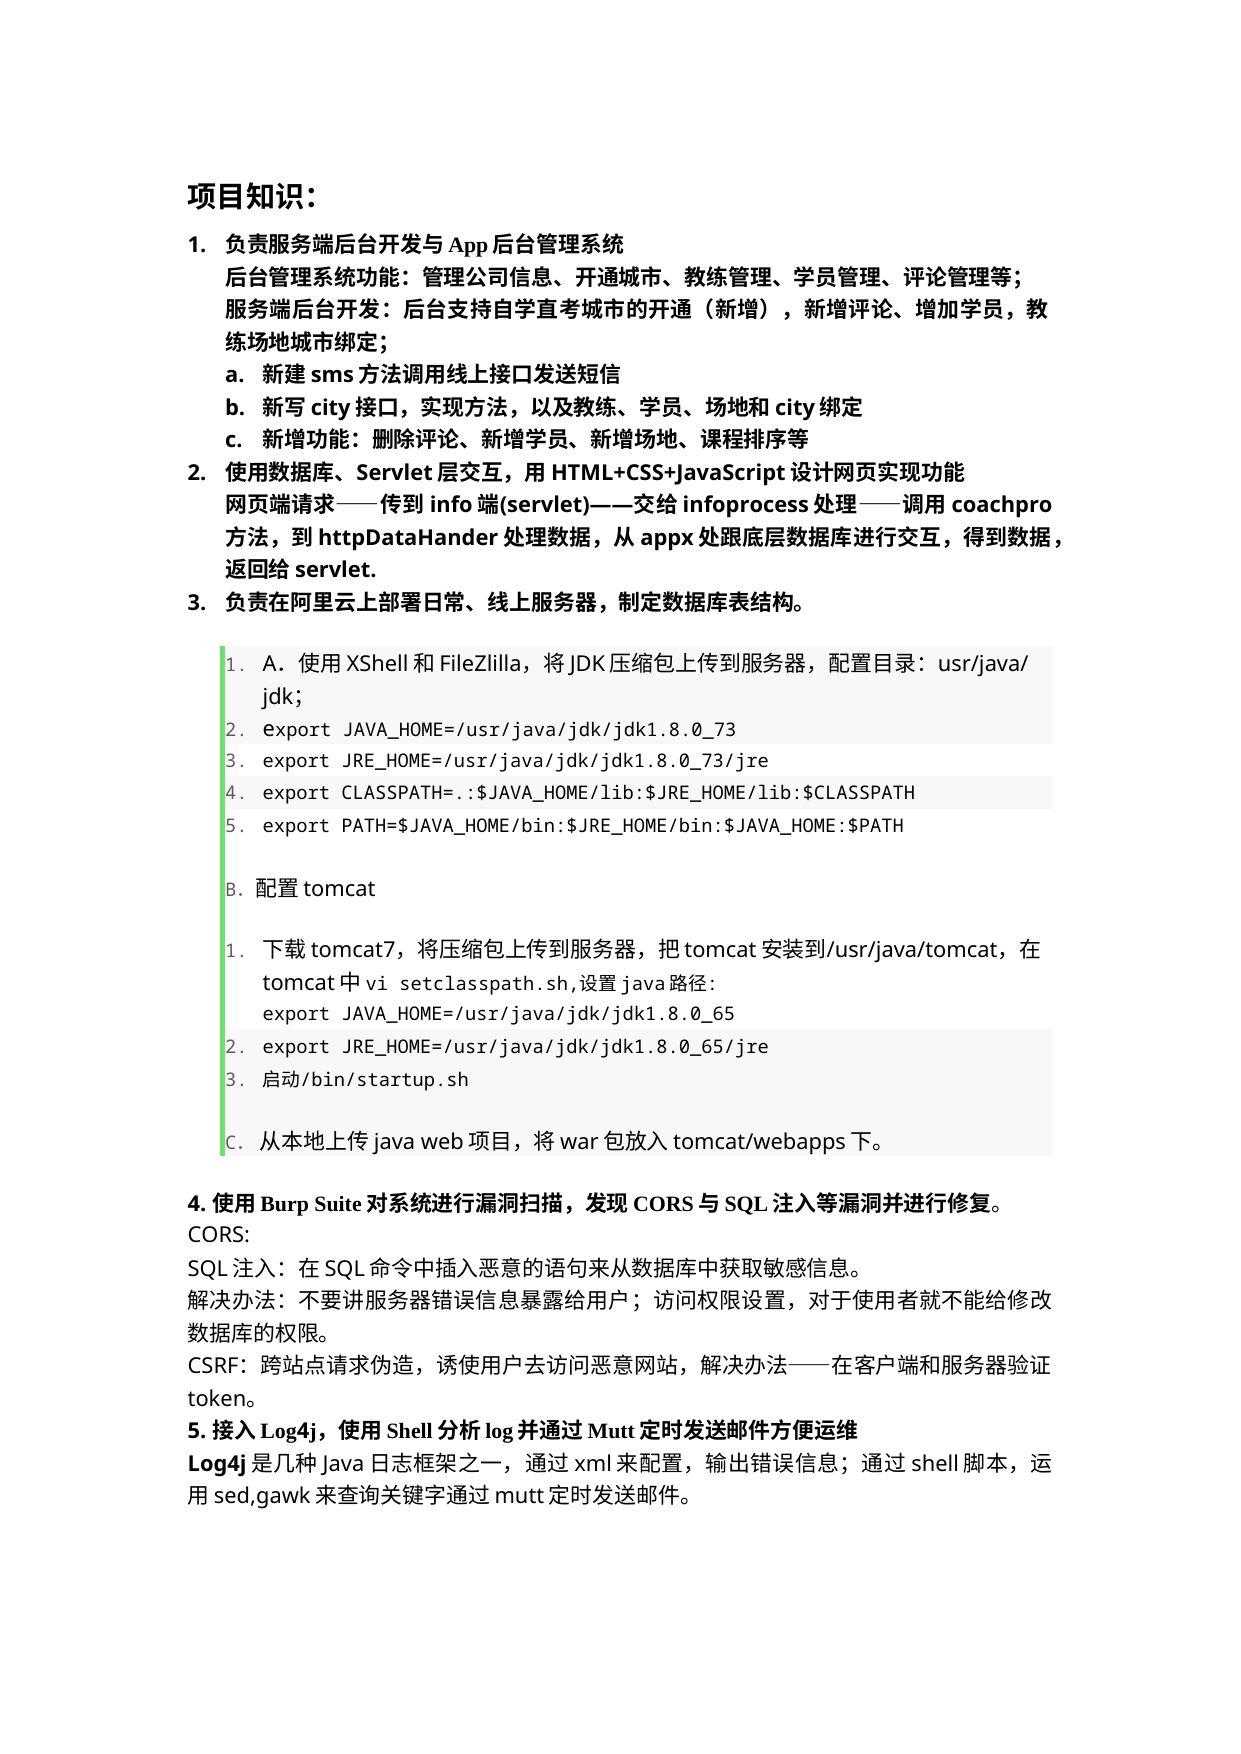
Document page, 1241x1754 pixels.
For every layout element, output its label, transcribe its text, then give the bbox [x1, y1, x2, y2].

list 负责在阿里云上部署日常、线上服务器，制定数据库表结构。 [187, 584, 1053, 617]
list 新建sms方法调用线上接口发送短信 [225, 357, 1053, 389]
list 使用数据库、Servlet层交互，用HTML+CSS+JavaScript设计网页实现功能 [187, 454, 1053, 487]
text 解决办法：不要讲服务器错误信息暴露给用户；访问权限设置，对于使用者就不能给修改数据库的权限。 [187, 1283, 1053, 1348]
list 新增功能：删除评论、新增学员、新增场地、课程排序等 [225, 422, 1053, 454]
list 负责服务端后台开发与App后台管理系统 [187, 227, 1053, 259]
text 网页端请求——传到info端(servlet)——交给infoprocess处理——调用coachpro方法，到httpDataHander处理数据，从appx处跟底层数据库进行交互，得到数据，返回给servlet. [225, 487, 1053, 584]
list export JRE_HOME=/usr/java/jdk/jdk1.8.0_65/jre [225, 1029, 1053, 1062]
text 4. 使用Burp Suite对系统进行漏洞扫描，发现CORS与SQL注入等漏洞并进行修复。 [187, 1185, 1053, 1218]
text CSRF：跨站点请求伪造，诱使用户去访问恶意网站，解决办法——在客户端和服务器验证token。 [187, 1348, 1053, 1413]
list 服务端后台开发：后台支持自学直考城市的开通（新增），新增评论、增加学员，教练场地城市绑定； [225, 292, 1053, 357]
text 项目知识： [187, 162, 1053, 227]
list export CLASSPATH=.:$JAVA_HOME/lib:$JRE_HOME/lib:$CLASSPATH [225, 776, 1053, 809]
text 5. 接入Log4j，使用Shell分析log并通过Mutt定时发送邮件方便运维 [187, 1413, 1053, 1445]
list export PATH=$JAVA_HOME/bin:$JRE_HOME/bin:$JAVA_HOME:$PATH [225, 809, 1053, 841]
list 新写city接口，实现方法，以及教练、学员、场地和city绑定 [225, 389, 1053, 422]
list 下载tomcat7，将压缩包上传到服务器，把tomcat安装到/usr/java/tomcat，在tomcat中vi setclasspath.sh,设置java路径: export JAVA_HOME=/usr/java/jdk/jdk1.8.0_65 [225, 932, 1053, 1029]
list A．使用XShell和FileZlilla，将JDK压缩包上传到服务器，配置目录：usr/java/jdk； [225, 646, 1053, 711]
text Log4j是几种Java日志框架之一，通过xml来配置，输出错误信息；通过shell脚本，运用sed,gawk来查询关键字通过mutt定时发送邮件。 [187, 1445, 1053, 1510]
text CORS: [187, 1218, 1053, 1250]
list 启动/bin/startup.sh [225, 1062, 1053, 1094]
list 后台管理系统功能：管理公司信息、开通城市、教练管理、学员管理、评论管理等； [225, 259, 1053, 292]
list export JRE_HOME=/usr/java/jdk/jdk1.8.0_73/jre [225, 744, 1053, 776]
text C． 从本地上传java web项目，将war包放入tomcat/webapps下。 [225, 1124, 1053, 1156]
text SQL注入：在SQL命令中插入恶意的语句来从数据库中获取敏感信息。 [187, 1250, 1053, 1283]
list export JAVA_HOME=/usr/java/jdk/jdk1.8.0_73 [225, 711, 1053, 744]
text B．配置tomcat [225, 870, 1053, 903]
